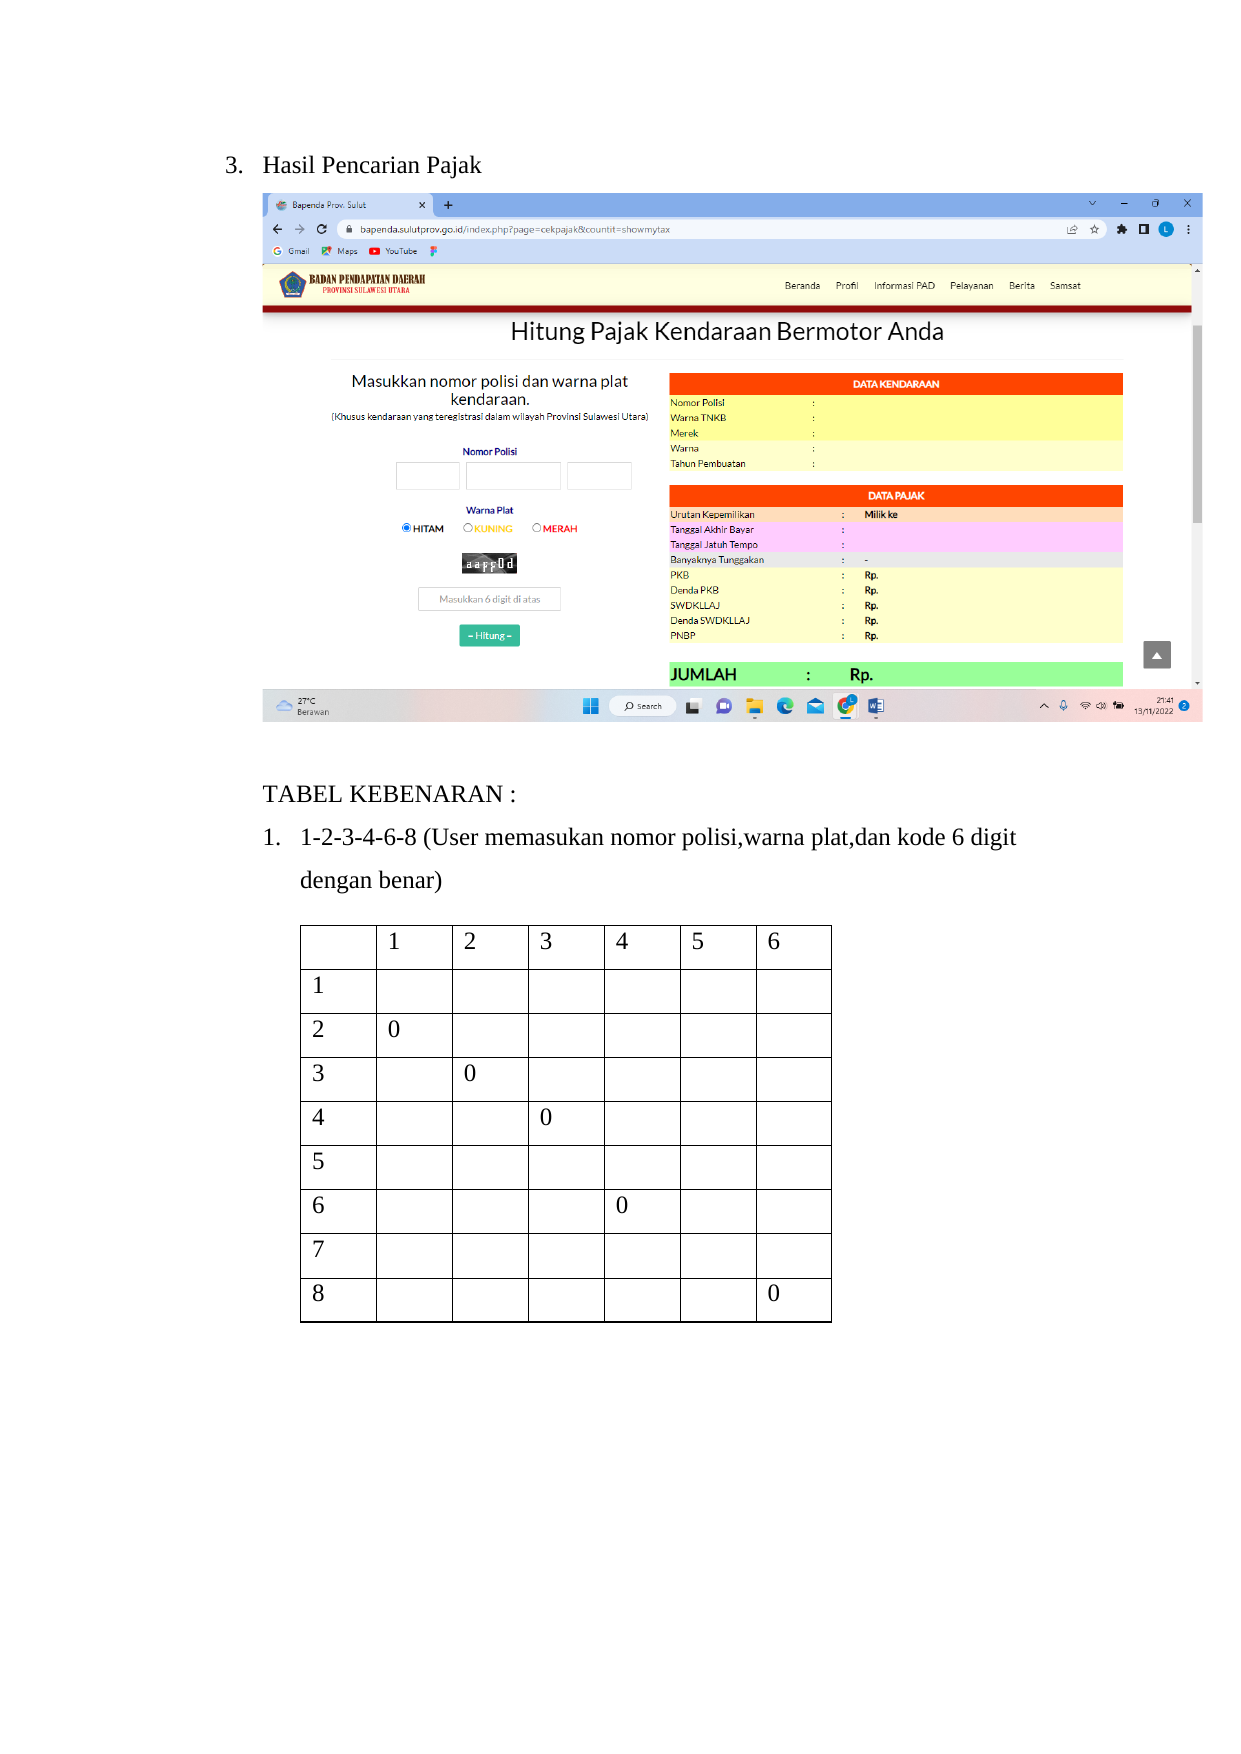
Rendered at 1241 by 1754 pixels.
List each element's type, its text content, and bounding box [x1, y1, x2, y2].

table_cell [529, 970, 604, 1013]
table_cell [757, 1234, 831, 1277]
table_cell [377, 1279, 452, 1321]
picture [262, 193, 1203, 722]
table_cell [605, 1234, 680, 1277]
table_cell [605, 970, 680, 1013]
table_header 6 [757, 926, 831, 969]
table_cell 0 [529, 1102, 604, 1145]
table_cell [529, 1146, 604, 1189]
table_cell [681, 1014, 756, 1057]
table_cell [605, 1146, 680, 1189]
table_cell [453, 1102, 528, 1145]
table_cell [529, 1014, 604, 1057]
table_cell [529, 1190, 604, 1233]
table_cell 8 [301, 1279, 376, 1321]
table_header 5 [681, 926, 756, 969]
table_cell [377, 1058, 452, 1101]
table_cell [529, 1234, 604, 1277]
table_cell [681, 1146, 756, 1189]
table_cell [605, 1102, 680, 1145]
table_cell [681, 970, 756, 1013]
table_cell [681, 1190, 756, 1233]
table_cell [453, 1190, 528, 1233]
table_cell [757, 1102, 831, 1145]
table_cell [681, 1234, 756, 1277]
table_cell 0 [605, 1190, 680, 1233]
table_cell [377, 1146, 452, 1189]
table_cell [757, 970, 831, 1013]
table_cell [681, 1279, 756, 1321]
table_header [301, 926, 376, 969]
table_cell [605, 1279, 680, 1321]
table_cell [453, 970, 528, 1013]
table_cell [605, 1058, 680, 1101]
table_cell [605, 1014, 680, 1057]
table_cell 0 [377, 1014, 452, 1057]
table_cell [453, 1234, 528, 1277]
table_cell 6 [301, 1190, 376, 1233]
table_cell [377, 1234, 452, 1277]
table_cell [377, 970, 452, 1013]
table_cell [453, 1279, 528, 1321]
table_header 3 [529, 926, 604, 969]
table_cell 7 [301, 1234, 376, 1277]
table_header 4 [605, 926, 680, 969]
table_cell [757, 1014, 831, 1057]
table_cell [377, 1190, 452, 1233]
table_cell 5 [301, 1146, 376, 1189]
table_header 1 [377, 926, 452, 969]
table_cell 1 [301, 970, 376, 1013]
table_cell [757, 1058, 831, 1101]
table_cell [757, 1146, 831, 1189]
list 1-2-3-4-6-8 (User memasukan nomor polisi,warna plat,dan kode 6 digit dengan benar) [262, 822, 1090, 894]
list TABEL KEBENARAN : [262, 779, 1090, 808]
table_cell [529, 1279, 604, 1321]
table_cell 0 [757, 1279, 831, 1321]
table_cell 3 [301, 1058, 376, 1101]
table_cell 0 [453, 1058, 528, 1101]
table_cell 4 [301, 1102, 376, 1145]
table_header 2 [453, 926, 528, 969]
table_cell [529, 1058, 604, 1101]
table_cell [681, 1058, 756, 1101]
table_cell [453, 1146, 528, 1189]
table_cell 2 [301, 1014, 376, 1057]
table_cell [681, 1102, 756, 1145]
list Hasil Pencarian Pajak [225, 150, 1090, 179]
table_cell [377, 1102, 452, 1145]
table_cell [453, 1014, 528, 1057]
table_cell [757, 1190, 831, 1233]
